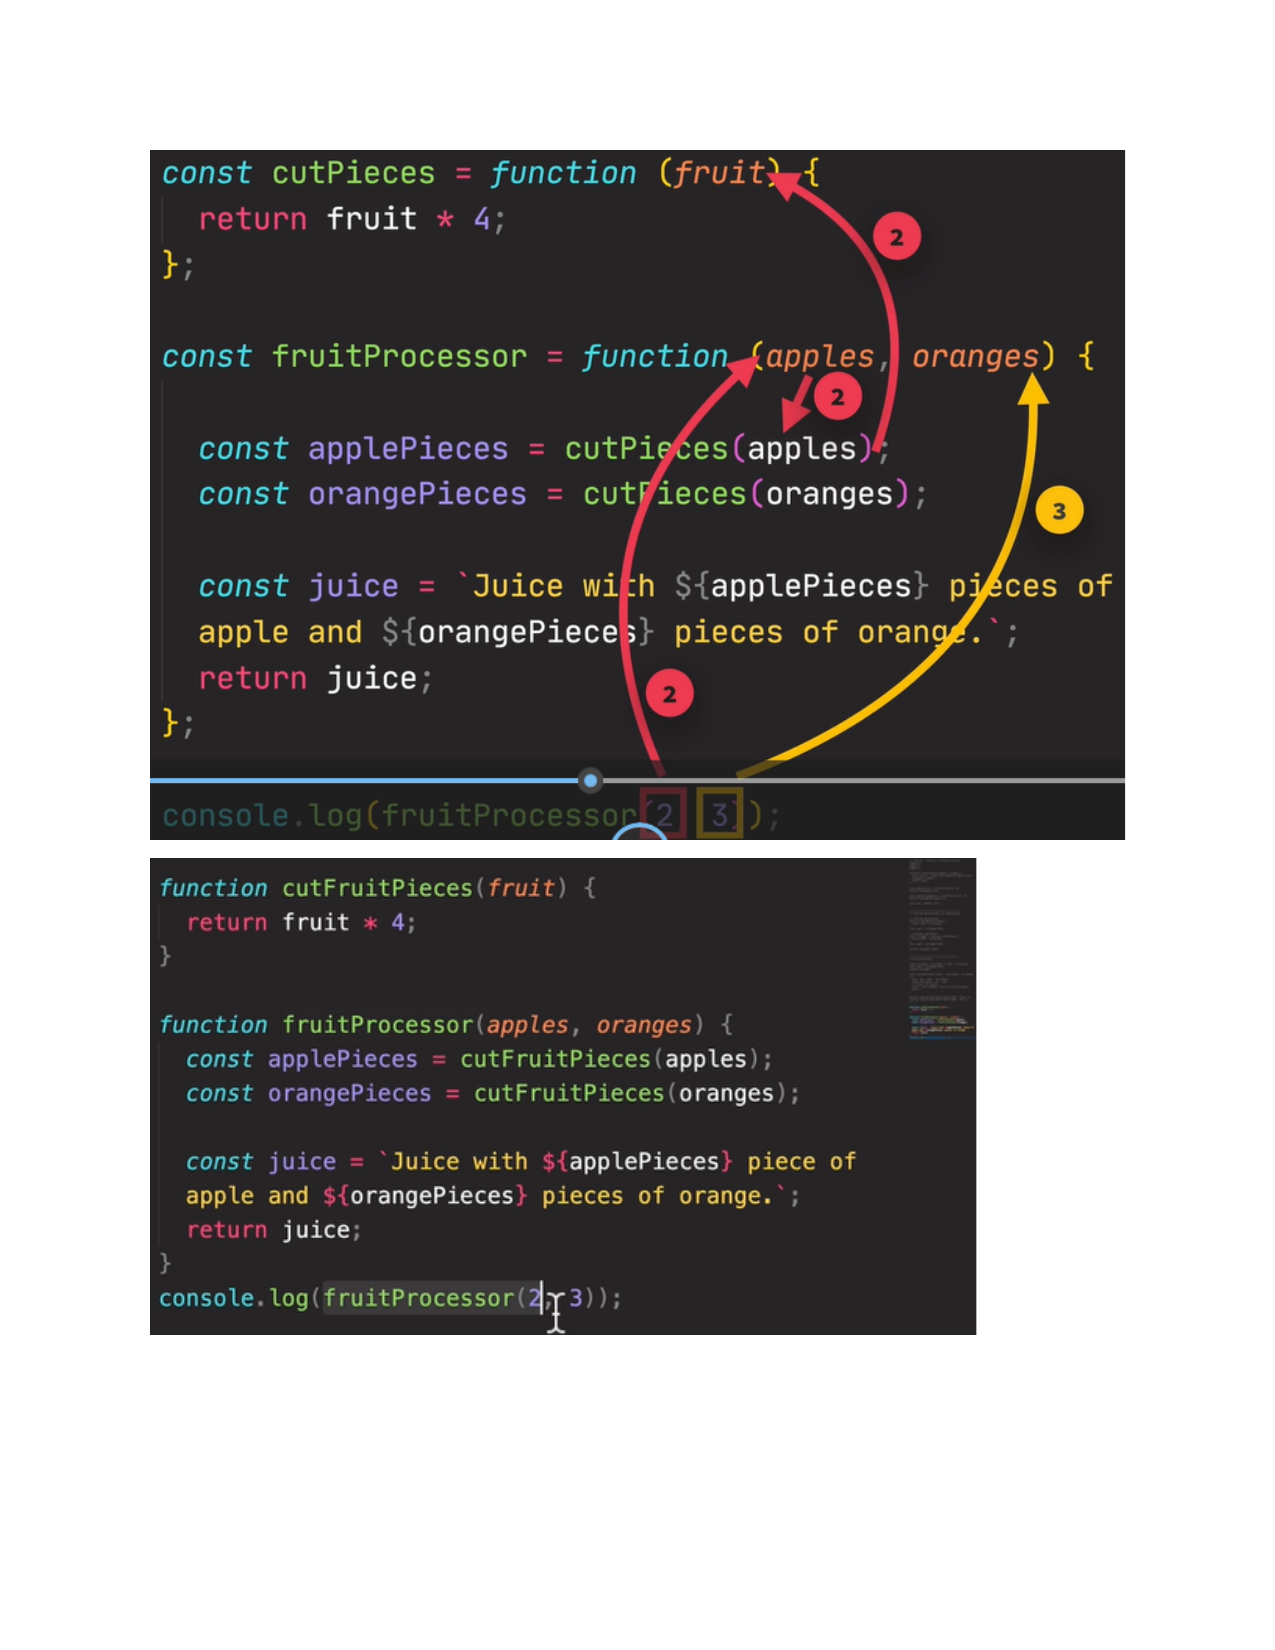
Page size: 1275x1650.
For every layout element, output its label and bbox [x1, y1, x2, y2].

picture [150, 150, 1125, 840]
picture [150, 858, 977, 1335]
